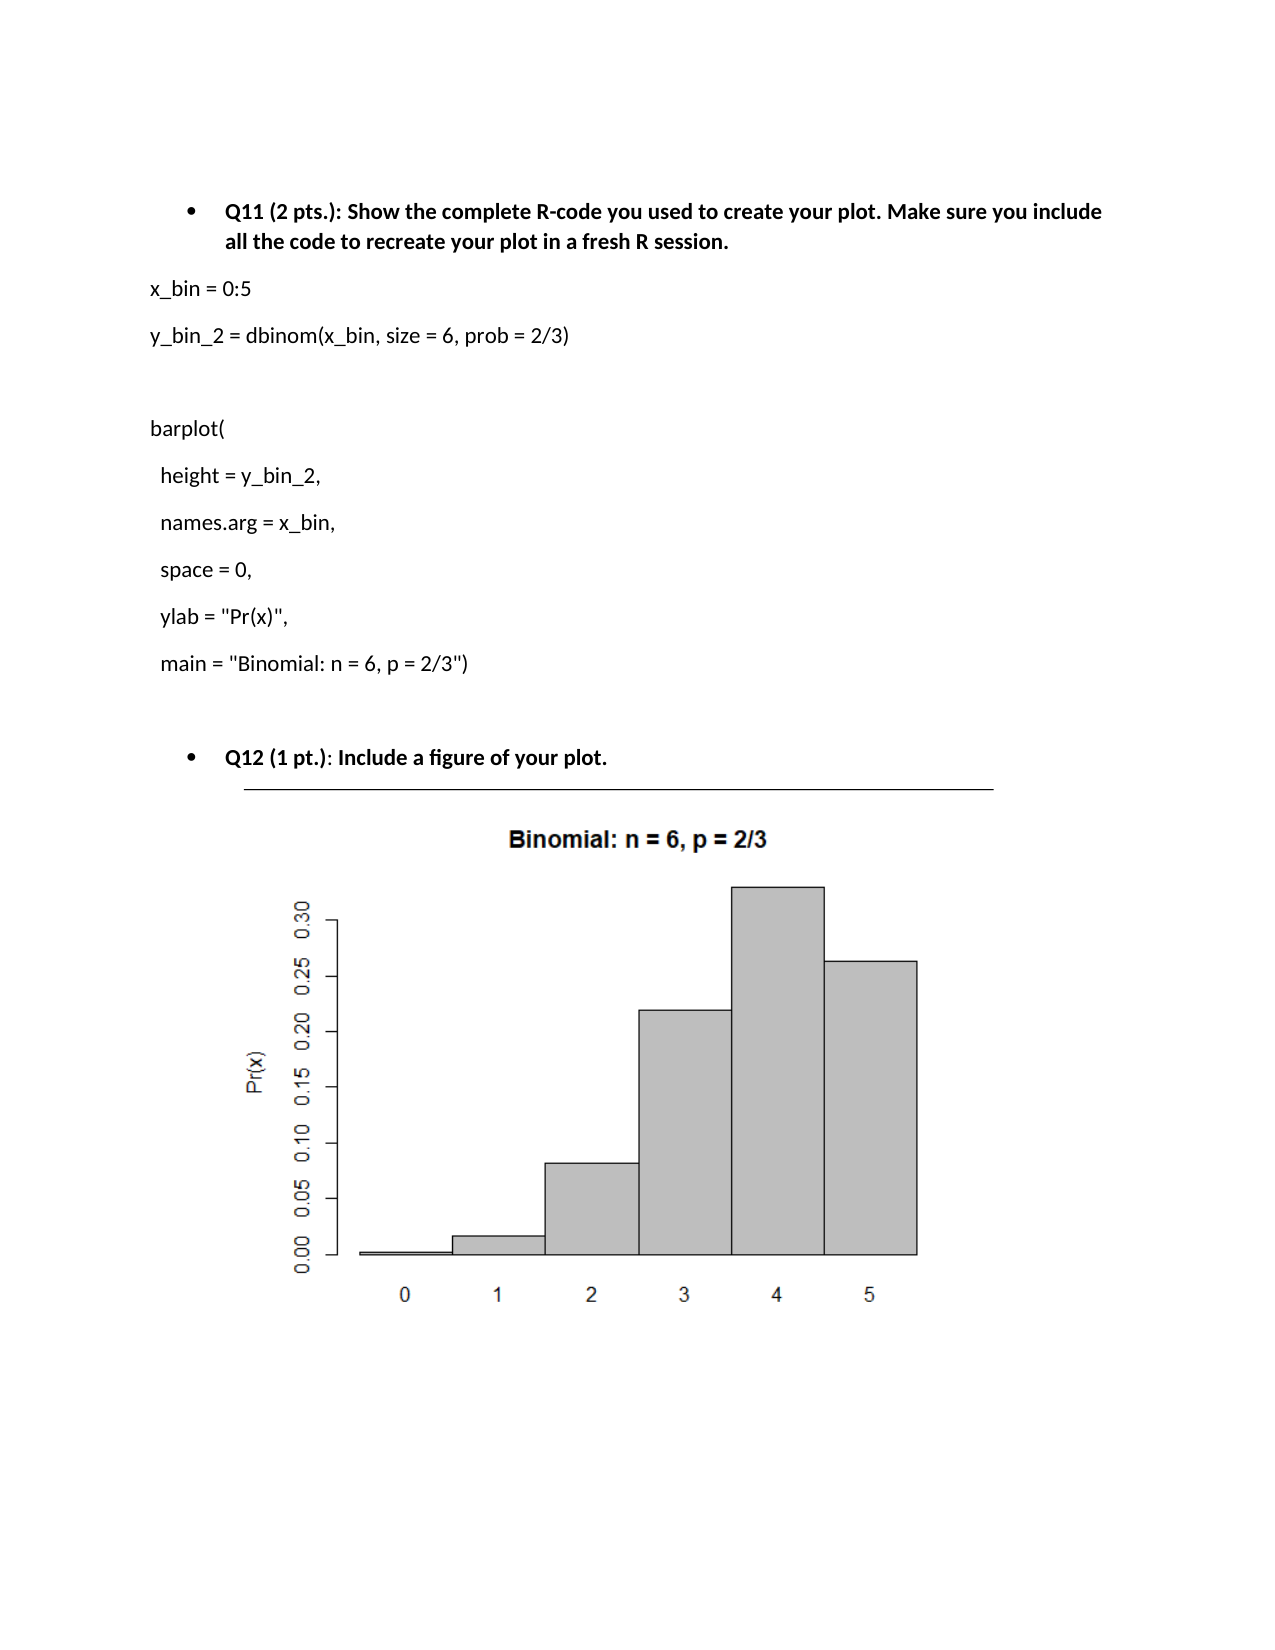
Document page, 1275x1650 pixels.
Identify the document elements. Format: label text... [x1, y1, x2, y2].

text barplot( [150, 414, 1125, 443]
text y_bin_2 = dbinom(x_bin, size = 6, prob = 2/3) [150, 321, 1125, 349]
text height = y_bin_2, [150, 461, 1125, 489]
list Q12 (1 pt.): Include a figure of your plot. [187, 743, 1125, 771]
text x_bin = 0:5 [150, 274, 1125, 302]
list Q11 (2 pts.): Show the complete R-code you used to create your plot. Make sure you include all the code to recreate your plot in a fresh R session. [187, 197, 1125, 255]
text main = "Binomial: n = 6, p = 2/3") [150, 649, 1125, 677]
text space = 0, [150, 555, 1125, 583]
text ylab = "Pr(x)", [150, 602, 1125, 630]
text names.arg = x_bin, [150, 508, 1125, 536]
